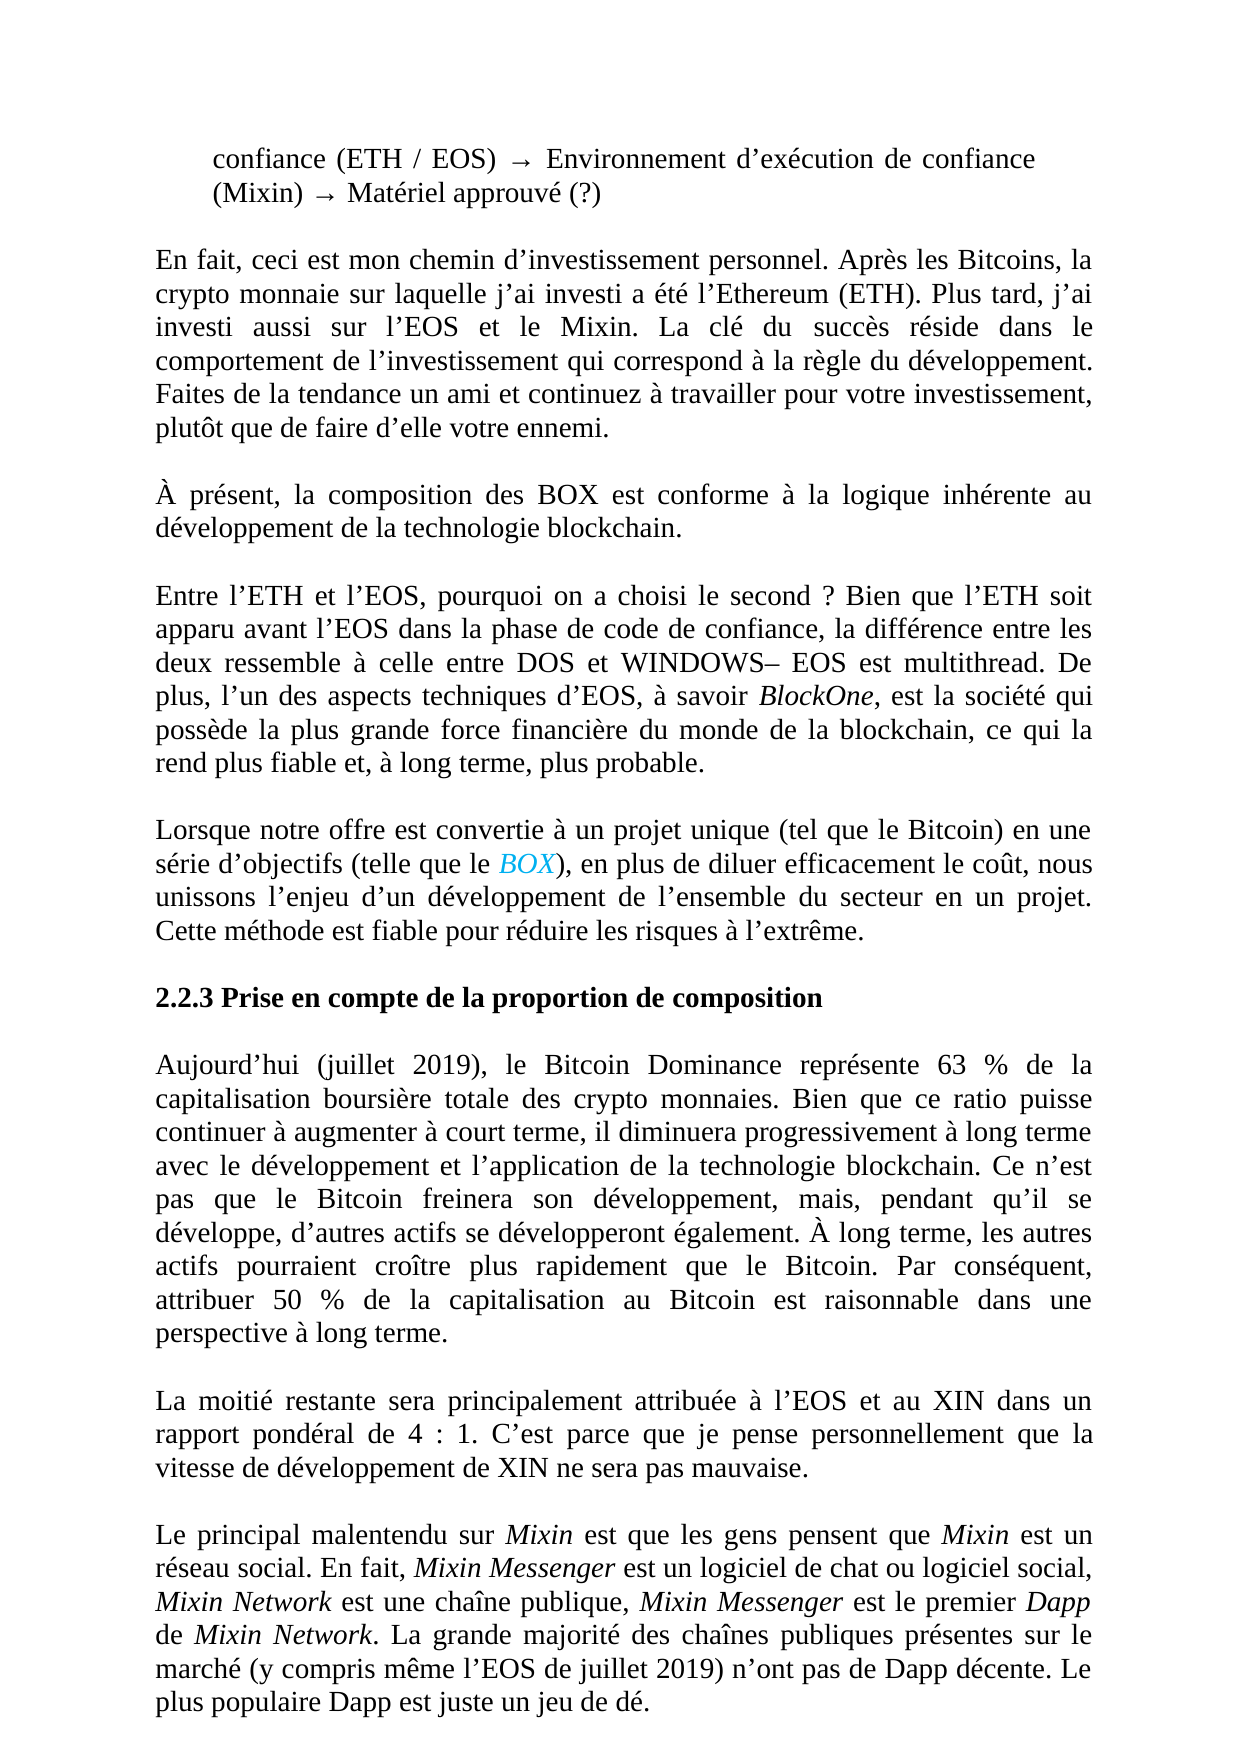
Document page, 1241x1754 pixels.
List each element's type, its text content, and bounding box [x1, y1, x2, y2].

text Entre l’ETH et l’EOS, pourquoi on a choisi le second ? Bien que l’ETH soit apparu avant l’EOS dans la phase de code de confiance, la différence entre les deux ressemble à celle entre DOS et WINDOWS– EOS est multithread. De plus, l’un des aspects techniques d’EOS, à savoir BlockOne, est la société qui possède la plus grande force financière du monde de la blockchain, ce qui la rend plus fiable et, à long terme, plus probable. [155, 578, 1093, 779]
text Le principal malentendu sur Mixin est que les gens pensent que Mixin est un réseau social. En fait, Mixin Messenger est un logiciel de chat ou logiciel social, Mixin Network est une chaîne publique, Mixin Messenger est le premier Dapp de Mixin Network. La grande majorité des chaînes publiques présentes sur le marché (y compris même l’EOS de juillet 2019) n’ont pas de Dapp décente. Le plus populaire Dapp est juste un jeu de dé. [155, 1517, 1093, 1718]
text La moitié restante sera principalement attribuée à l’EOS et au XIN dans un rapport pondéral de 4 : 1. C’est parce que je pense personnellement que la vitesse de développement de XIN ne sera pas mauvaise. [155, 1383, 1093, 1483]
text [212, 142, 1036, 209]
text Lorsque notre offre est convertie à un projet unique (tel que le Bitcoin) en une série d’objectifs (telle que le BOX), en plus de diluer efficacement le coût, nous unissons l’enjeu d’un développement de l’ensemble du secteur en un projet. Cette méthode est fiable pour réduire les risques à l’extrême. [155, 812, 1093, 947]
text Aujourd’hui (juillet 2019), le Bitcoin Dominance représente 63 % de la capitalisation boursière totale des crypto monnaies. Bien que ce ratio puisse continuer à augmenter à court terme, il diminuera progressivement à long terme avec le développement et l’application de la technologie blockchain. Ce n’est pas que le Bitcoin freinera son développement, mais, pendant qu’il se développe, d’autres actifs se développeront également. À long terme, les autres actifs pourraient croître plus rapidement que le Bitcoin. Par conséquent, attribuer 50 % de la capitalisation au Bitcoin est raisonnable dans une perspective à long terme. [155, 1047, 1093, 1349]
list 2.2.3 Prise en compte de la proportion de composition [155, 980, 1093, 1014]
text À présent, la composition des BOX est conforme à la logique inhérente au développement de la technologie blockchain. [155, 477, 1093, 544]
text En fait, ceci est mon chemin d’investissement personnel. Après les Bitcoins, la crypto monnaie sur laquelle j’ai investi a été l’Ethereum (ETH). Plus tard, j’ai investi aussi sur l’EOS et le Mixin. La clé du succès réside dans le comportement de l’investissement qui correspond à la règle du développement. Faites de la tendance un ami et continuez à travailler pour votre investissement, plutôt que de faire d’elle votre ennemi. [155, 242, 1093, 443]
